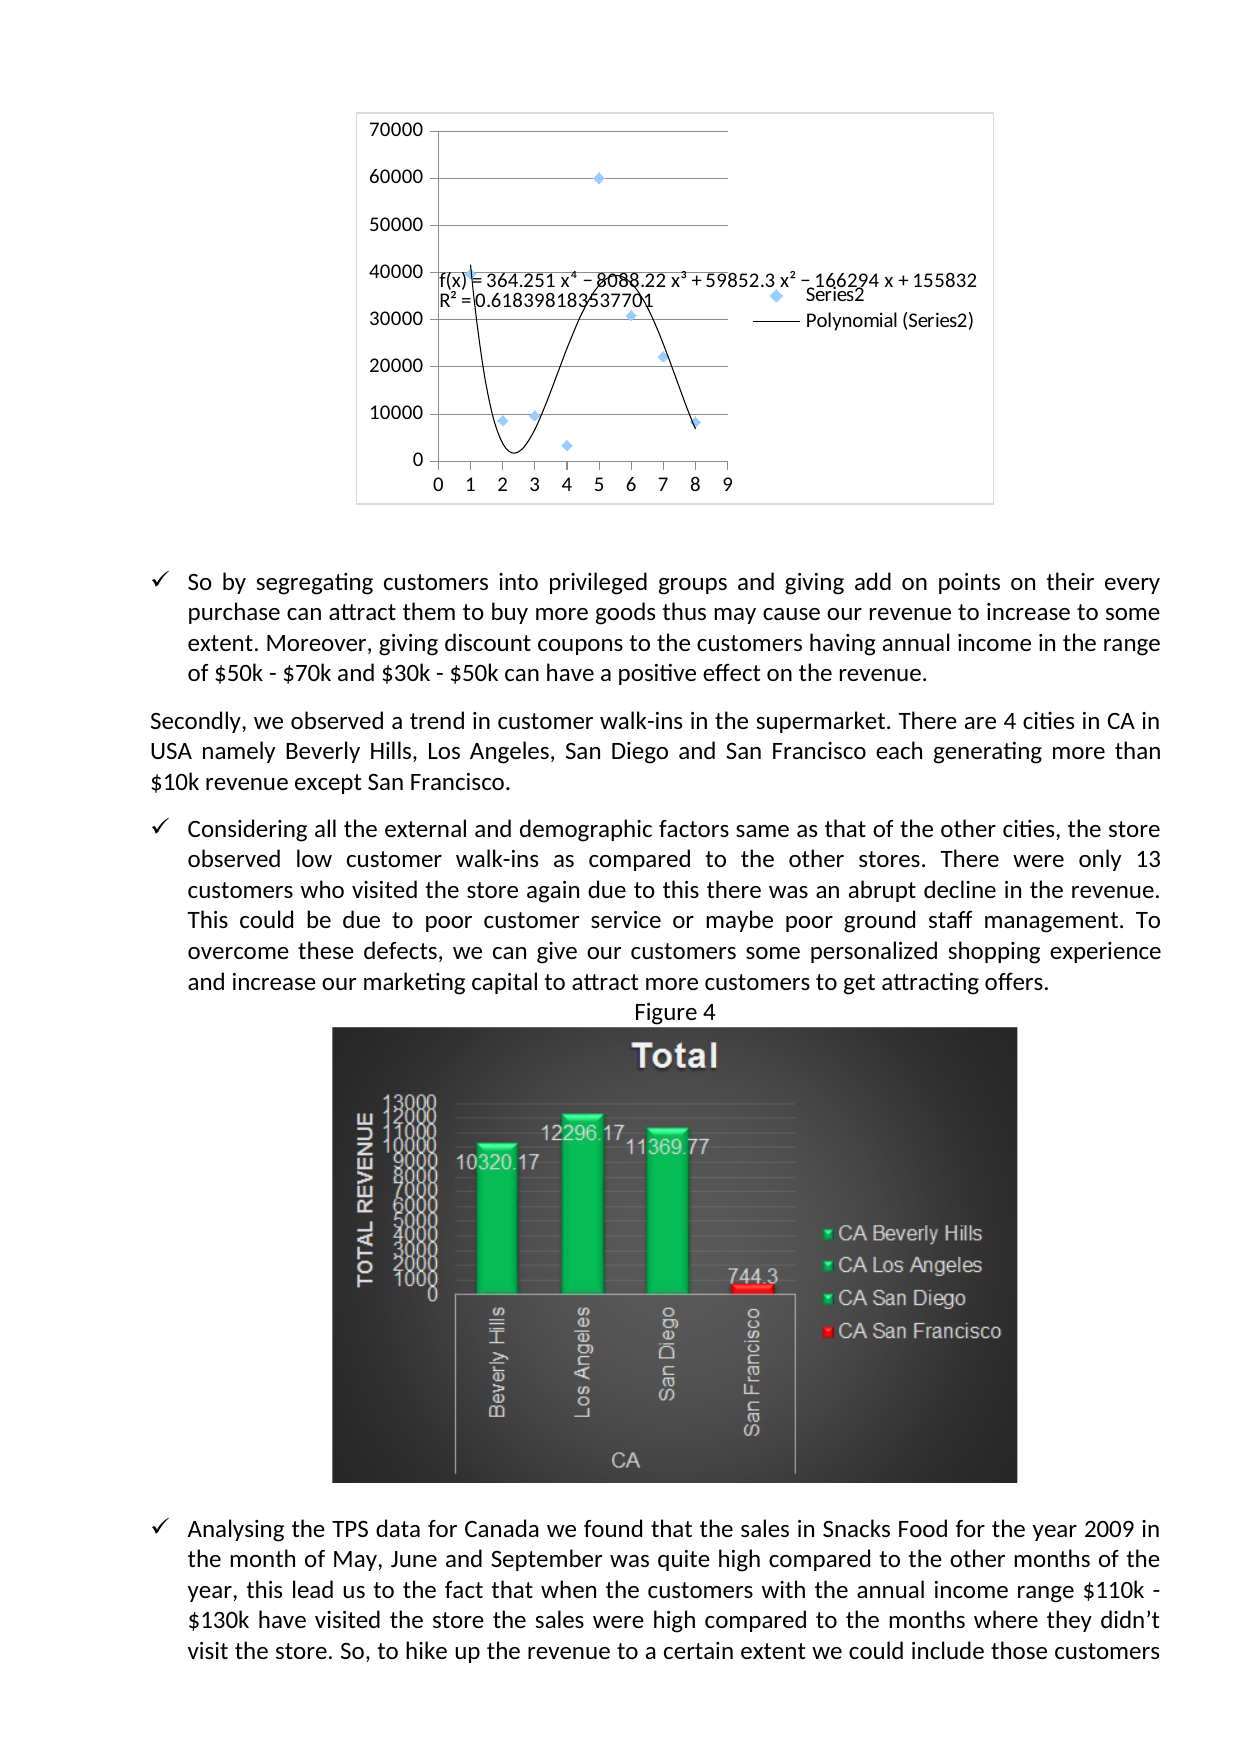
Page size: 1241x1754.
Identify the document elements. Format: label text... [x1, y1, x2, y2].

list Considering all the external and demographic factors same as that of the other cities, the store observed low customer walk-ins as compared to the other stores. There were only 13 customers who visited the store again due to this there was an abrupt decline in the revenue. This could be due to poor customer service or maybe poor ground staff management. To overcome these defects, we can give our customers some personalized shopping experience and increase our marketing capital to attract more customers to get attracting offers. [150, 813, 1162, 996]
list So by segregating customers into privileged groups and giving add on points on their every purchase can attract them to buy more goods thus may cause our revenue to increase to some extent. Moreover, giving discount coupons to the customers having annual income in the range of $50k - $70k and $30k - $50k can have a positive effect on the revenue. [150, 566, 1162, 688]
list Figure 4 [187, 996, 1162, 1027]
picture [332, 1026, 1018, 1483]
text Secondly, we observed a trend in customer walk-ins in the supermarket. There are 4 cities in CA in USA namely Beverly Hills, Los Angeles, San Diego and San Francisco each generating more than $10k revenue except San Francisco. [150, 705, 1162, 796]
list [150, 1513, 1162, 1666]
